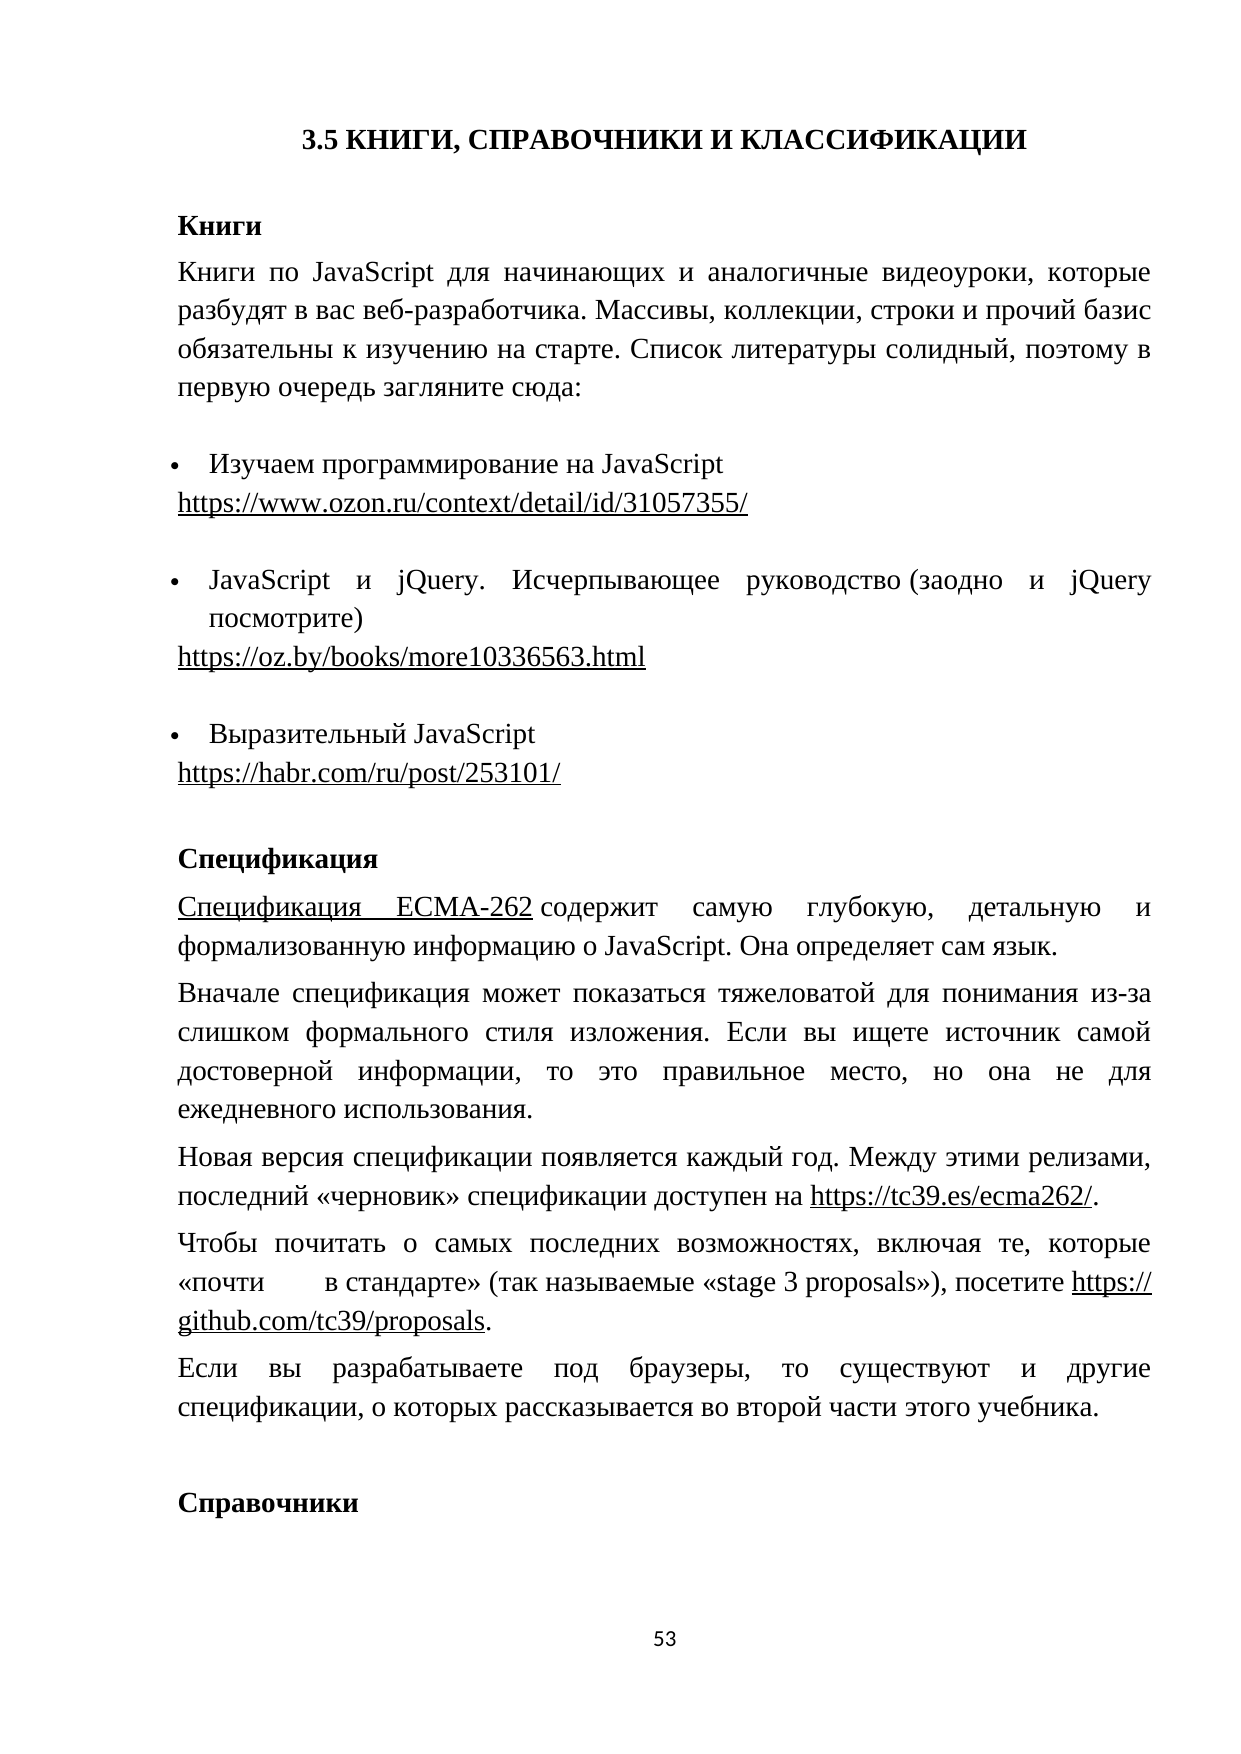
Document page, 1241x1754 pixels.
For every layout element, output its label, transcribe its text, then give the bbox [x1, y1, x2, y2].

subtitle 3.5 КНИГИ, СПРАВОЧНИКИ И КЛАССИФИКАЦИИ [177, 122, 1152, 156]
text Спецификация [177, 841, 1152, 875]
list JavaScript и jQuery. Исчерпывающее руководство (заодно и jQuery посмотрите) [171, 562, 1152, 634]
text https://habr.com/ru/post/253101/ [177, 755, 1152, 788]
text Чтобы почитать о самых последних возможностях, включая те, которые «почти в стандарте» (так называемые «stage 3 proposals»), посетите https://github.com/tc39/proposals. [177, 1226, 1152, 1336]
text Справочники [177, 1485, 1152, 1518]
text https://www.ozon.ru/context/detail/id/31057355/ [177, 485, 1152, 518]
text https://oz.by/books/more10336563.html [177, 639, 1152, 673]
text Спецификация ECMA-262 содержит самую глубокую, детальную и формализованную информацию о JavaScript. Она определяет сам язык. [177, 889, 1152, 961]
text Вначале спецификация может показаться тяжеловатой для понимания из-за слишком формального стиля изложения. Если вы ищете источник самой достоверной информации, то это правильное место, но она не для ежедневного использования. [177, 976, 1152, 1125]
list Выразительный JavaScript [171, 716, 1152, 750]
text Новая версия спецификации появляется каждый год. Между этими релизами, последний «черновик» спецификации доступен на https://tc39.es/ecma262/. [177, 1139, 1152, 1211]
text Книги [177, 208, 1152, 241]
text Если вы разрабатываете под браузеры, то существуют и другие спецификации, о которых рассказывается во второй части этого учебника. [177, 1351, 1152, 1423]
list Изучаем программирование на JavaScript [171, 446, 1152, 480]
text Книги по JavaScript для начинающих и аналогичные видеоуроки, которые разбудят в вас веб-разработчика. Массивы, коллекции, строки и прочий базис обязательны к изучению на старте. Список литературы солидный, поэтому в первую очередь загляните сюда: [177, 254, 1152, 403]
